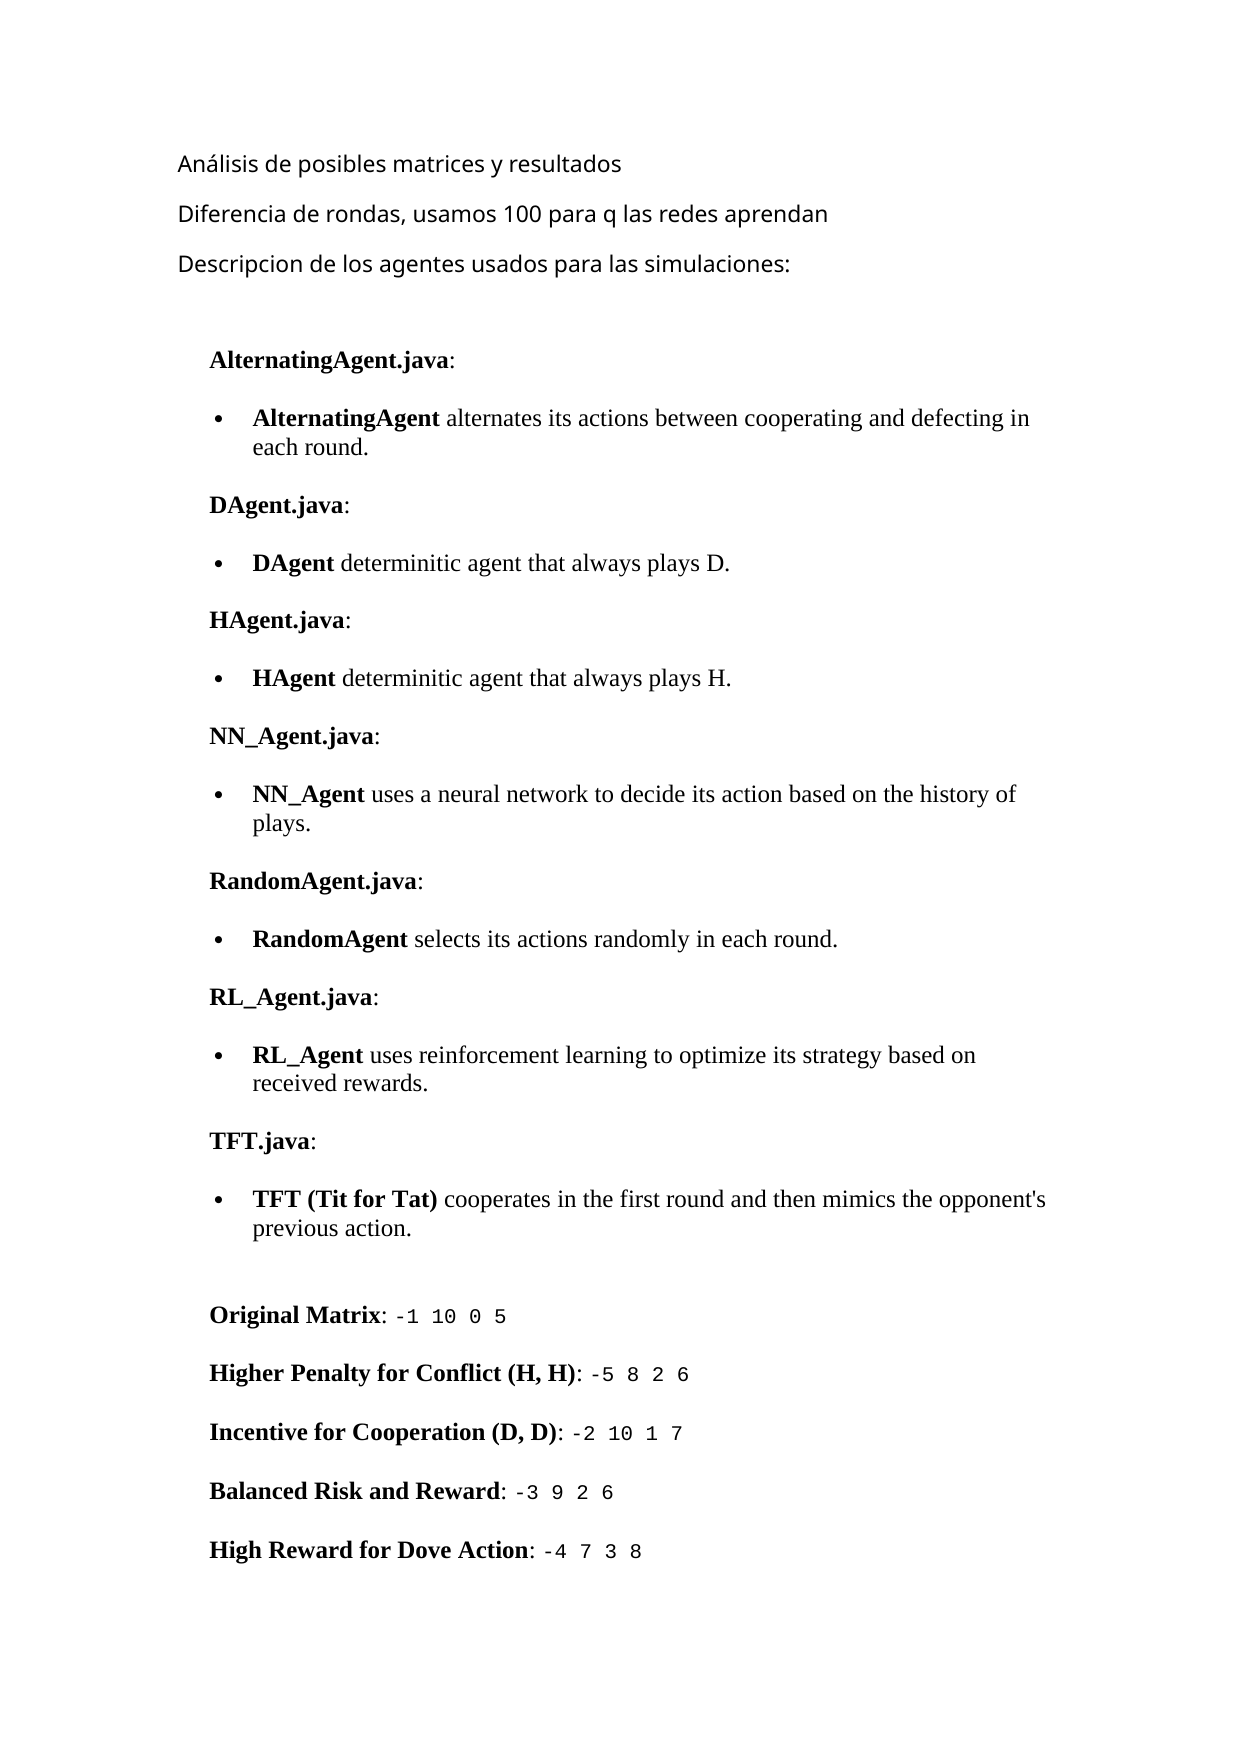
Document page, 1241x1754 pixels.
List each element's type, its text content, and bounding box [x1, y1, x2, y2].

text  HAgent.java: [177, 606, 1063, 634]
text  Original Matrix: -1 10 0 5 [177, 1271, 1063, 1329]
text  Incentive for Cooperation (D, D): -2 10 1 7 [177, 1417, 1063, 1447]
list RandomAgent selects its actions randomly in each round. [215, 924, 1063, 953]
text  NN_Agent.java: [177, 721, 1063, 750]
text  High Reward for Dove Action: -4 7 3 8 [177, 1535, 1063, 1564]
text  Higher Penalty for Conflict (H, H): -5 8 2 6 [177, 1358, 1063, 1388]
list AlternatingAgent alternates its actions between cooperating and defecting in each round. [215, 403, 1063, 461]
text  RandomAgent.java: [177, 866, 1063, 895]
list HAgent determinitic agent that always plays H. [215, 663, 1063, 692]
list NN_Agent uses a neural network to decide its action based on the history of plays. [215, 779, 1063, 837]
text Diferencia de rondas, usamos 100 para q las redes aprendan [177, 198, 1063, 229]
list RL_Agent uses reinforcement learning to optimize its strategy based on received rewards. [215, 1040, 1063, 1097]
text  DAgent.java: [177, 490, 1063, 518]
list DAgent determinitic agent that always plays D. [215, 548, 1063, 576]
text  AlternatingAgent.java: [177, 345, 1063, 374]
text Análisis de posibles matrices y resultados [177, 148, 1063, 179]
text  RL_Agent.java: [177, 982, 1063, 1011]
text  TFT.java: [177, 1126, 1063, 1155]
text  Balanced Risk and Reward: -3 9 2 6 [177, 1476, 1063, 1506]
list TFT (Tit for Tat) cooperates in the first round and then mimics the opponent's previous action. [215, 1184, 1063, 1242]
text Descripcion de los agentes usados para las simulaciones: [177, 248, 1063, 313]
